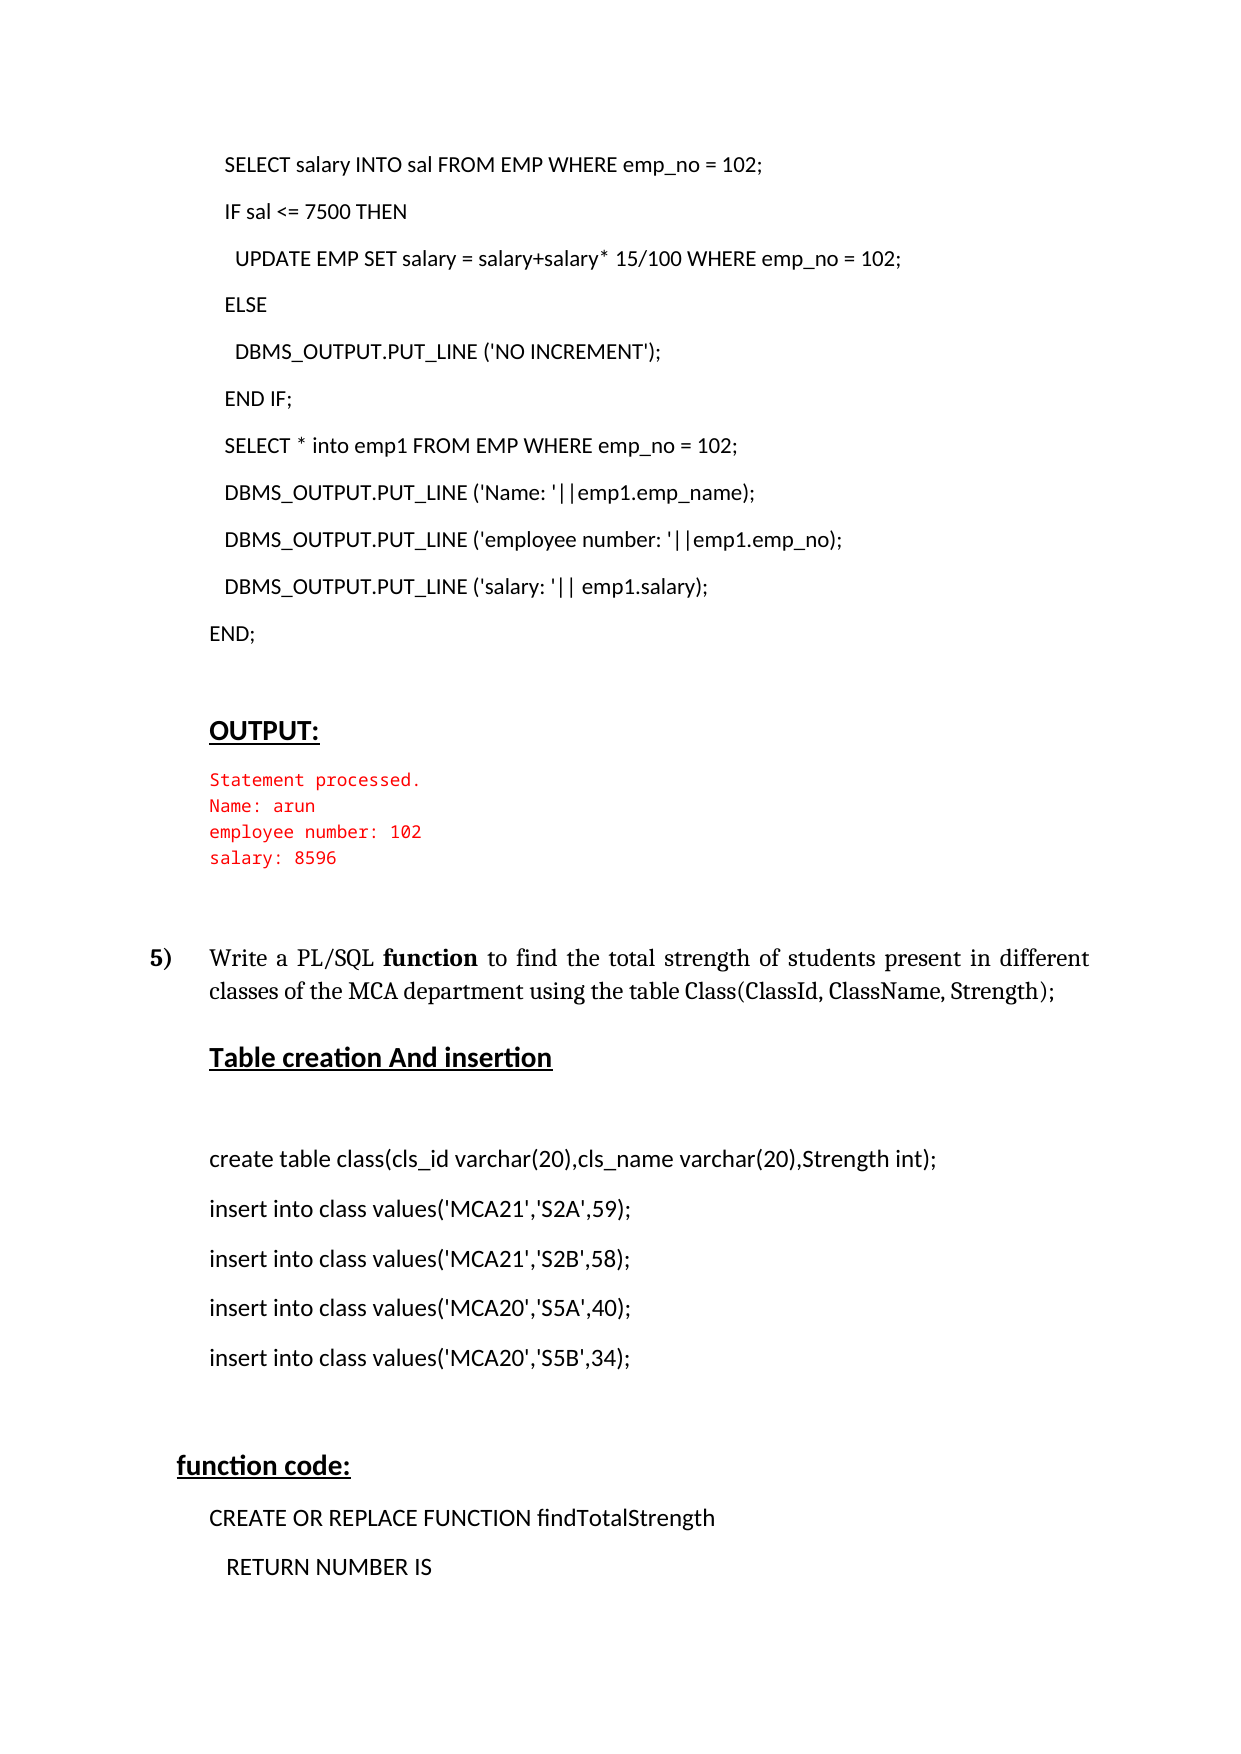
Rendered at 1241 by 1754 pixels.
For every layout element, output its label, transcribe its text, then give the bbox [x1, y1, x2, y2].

text CREATE OR REPLACE FUNCTION findTotalStrength [209, 1502, 1090, 1532]
text SELECT salary INTO sal FROM EMP WHERE emp_no = 102; [209, 150, 1090, 178]
text IF sal <= 7500 THEN [209, 197, 1090, 225]
text insert into class values('MCA20','S5B',34); [209, 1342, 1090, 1372]
text DBMS_OUTPUT.PUT_LINE ('salary: '|| emp1.salary); [209, 572, 1090, 600]
list Write a PL/SQL function to find the total strength of students present in different classes of the MCA department using the table Class(ClassId, ClassName, Strength); [150, 944, 1090, 1005]
text DBMS_OUTPUT.PUT_LINE ('NO INCREMENT'); [209, 337, 1090, 366]
text create table class(cls_id varchar(20),cls_name varchar(20),Strength int); [209, 1143, 1090, 1174]
text insert into class values('MCA20','S5A',40); [209, 1292, 1090, 1323]
text function code: [150, 1447, 1090, 1482]
text Statement processed. Name: arun employee number: 102 salary: 8596 [209, 768, 1090, 870]
text OUTPUT: [209, 712, 1090, 748]
text END IF; [209, 384, 1090, 412]
text insert into class values('MCA21','S2A',59); [209, 1193, 1090, 1224]
text DBMS_OUTPUT.PUT_LINE ('Name: '||emp1.emp_name); [209, 478, 1090, 506]
text DBMS_OUTPUT.PUT_LINE ('employee number: '||emp1.emp_no); [209, 525, 1090, 553]
text insert into class values('MCA21','S2B',58); [209, 1243, 1090, 1273]
text ELSE [209, 291, 1090, 319]
text END; [209, 619, 1090, 647]
text RETURN NUMBER IS [209, 1551, 1090, 1582]
text Table creation And insertion [209, 1039, 1090, 1074]
text UPDATE EMP SET salary = salary+salary* 15/100 WHERE emp_no = 102; [209, 244, 1090, 272]
text SELECT * into emp1 FROM EMP WHERE emp_no = 102; [209, 431, 1090, 459]
